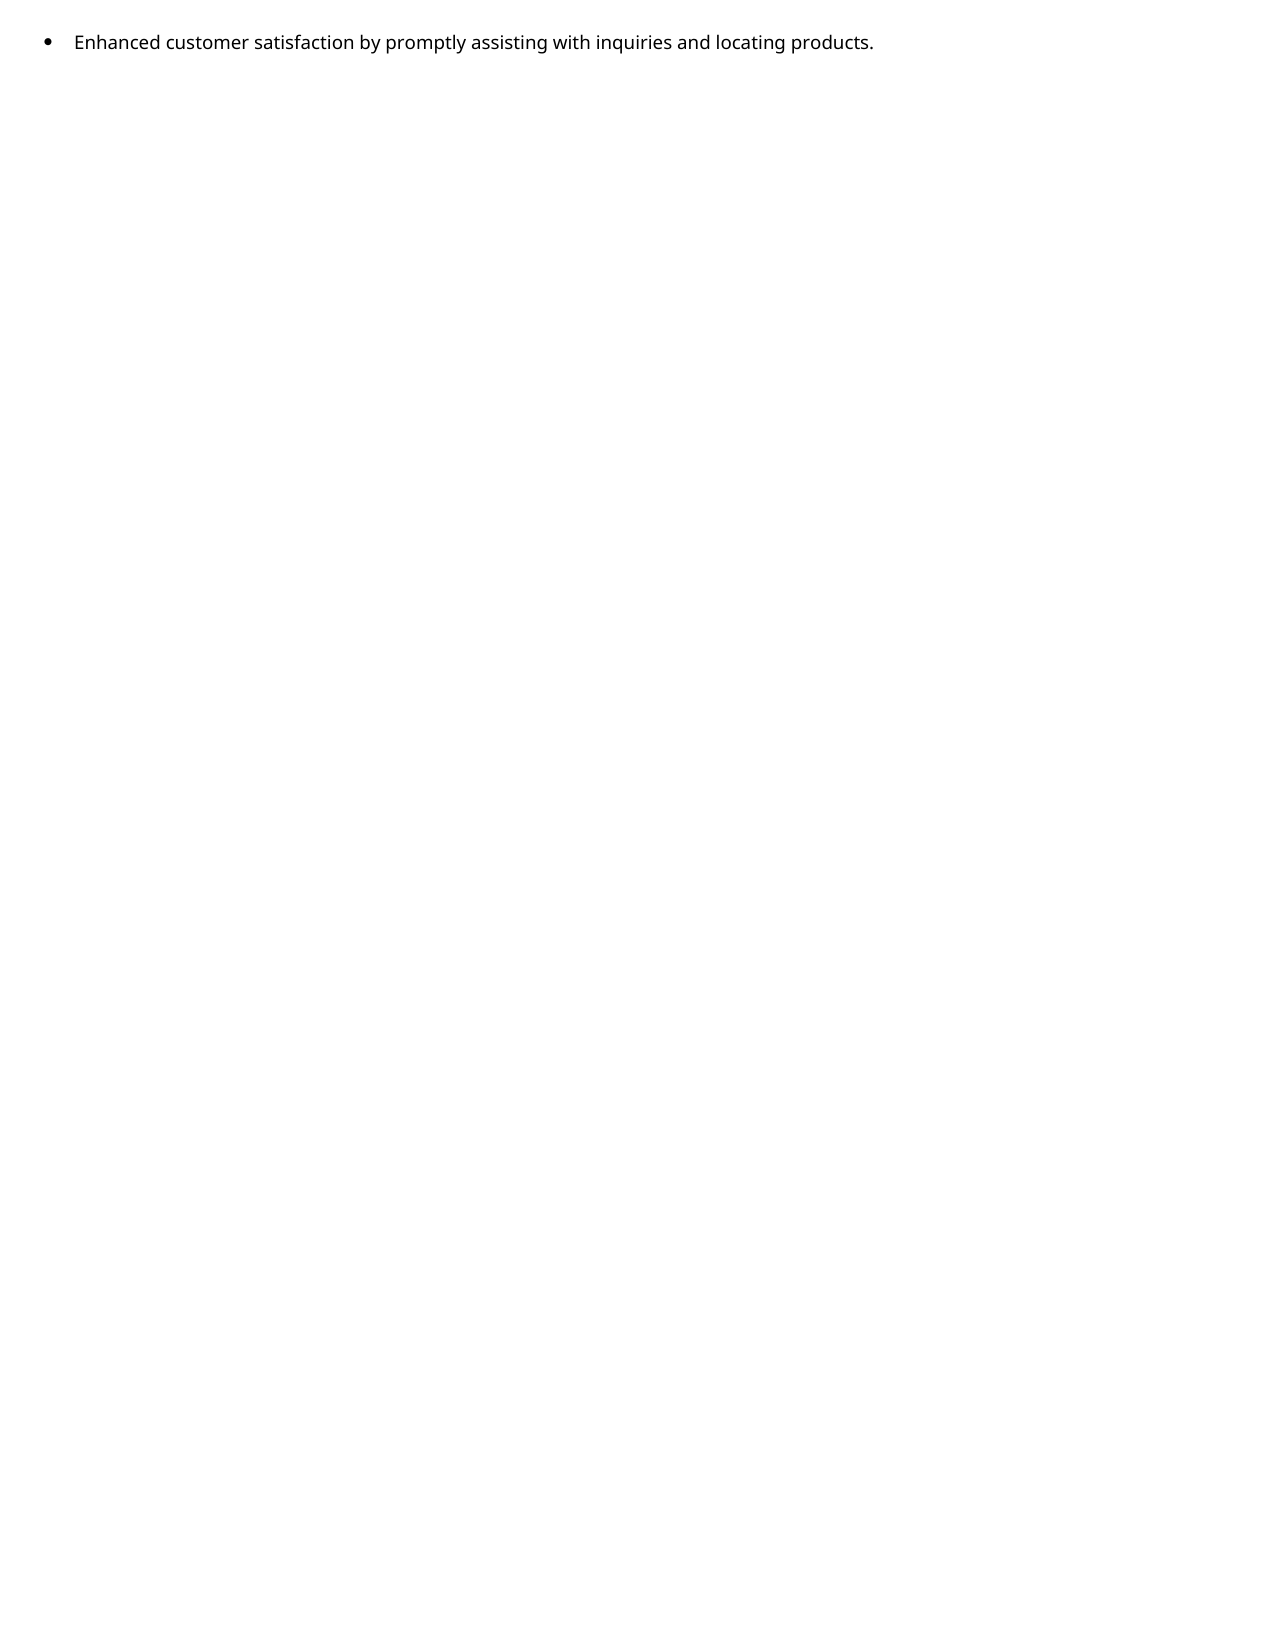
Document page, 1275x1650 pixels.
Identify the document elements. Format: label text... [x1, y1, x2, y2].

list Enhanced customer satisfaction by promptly assisting with inquiries and locating products. [44, 29, 1245, 55]
